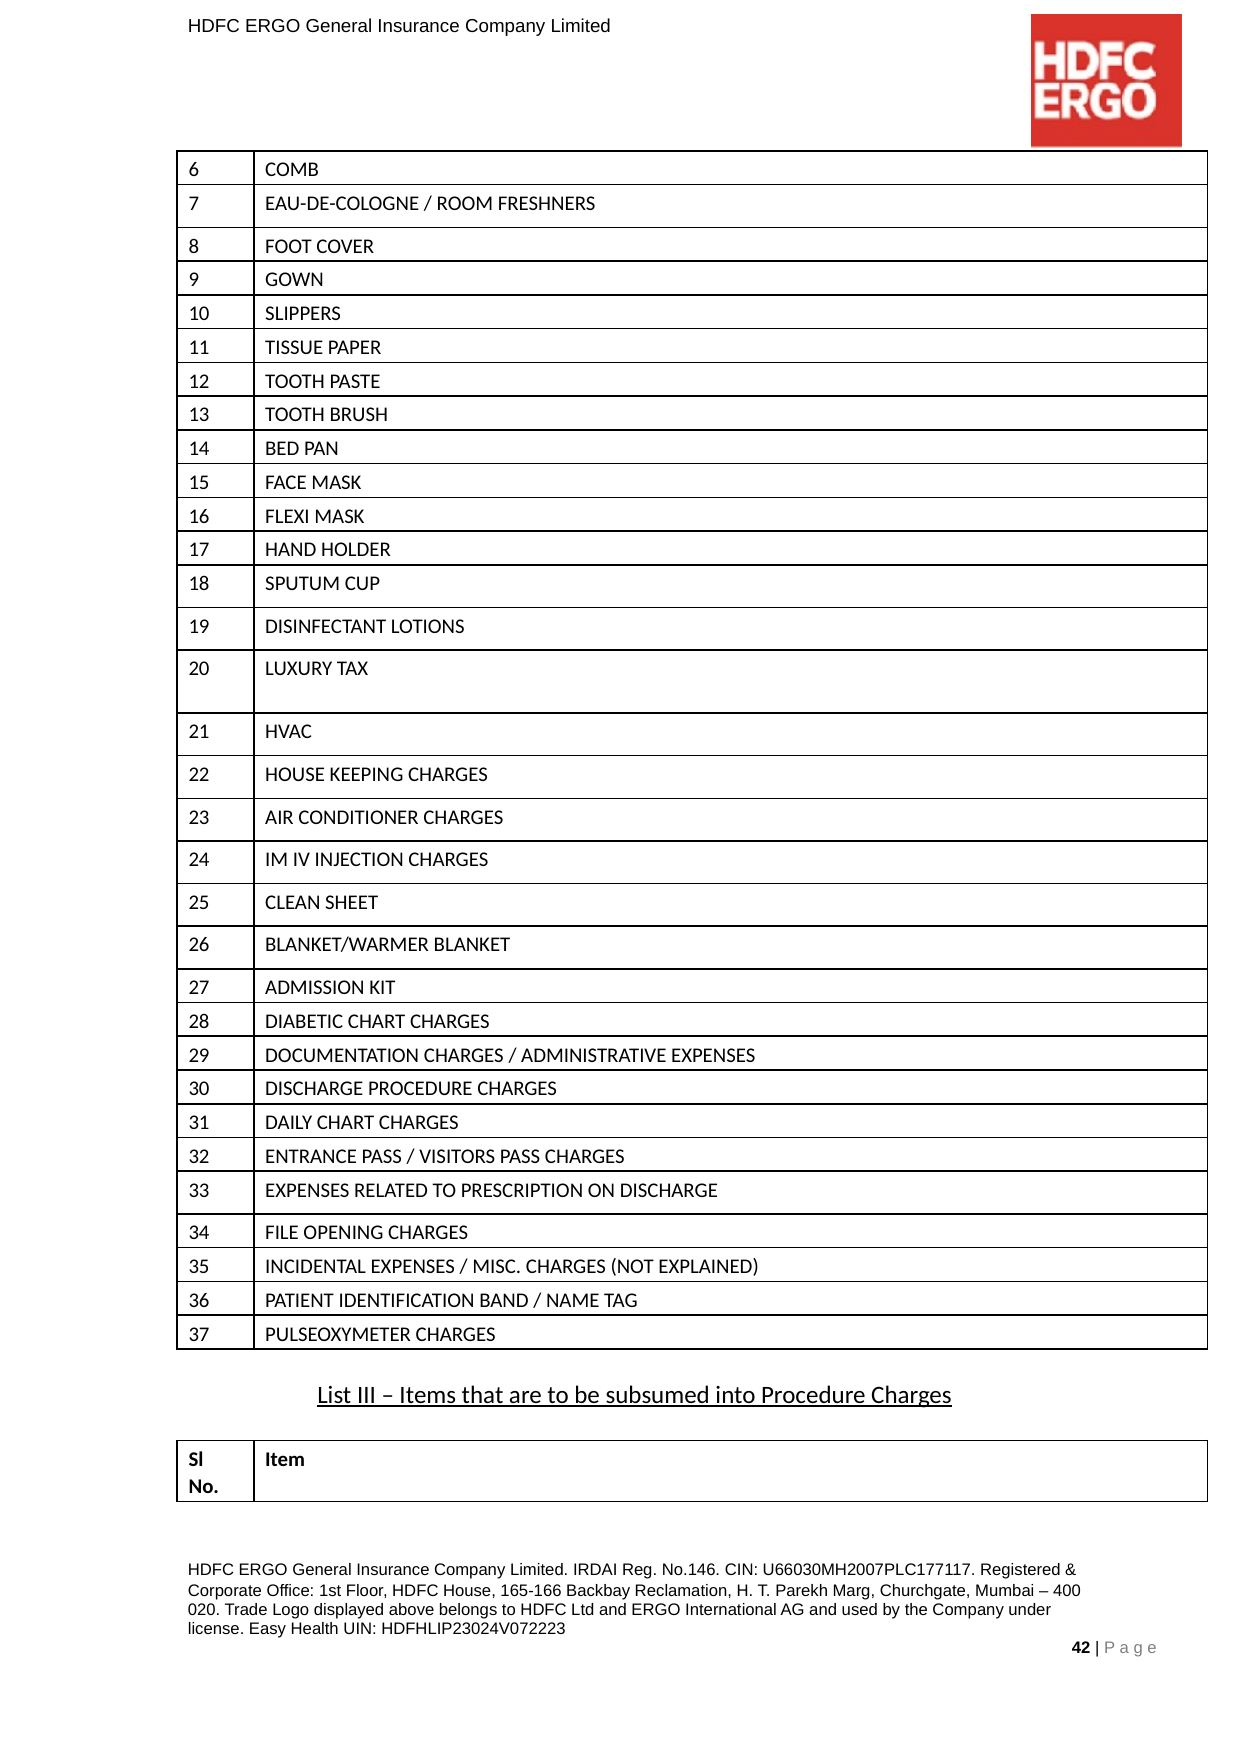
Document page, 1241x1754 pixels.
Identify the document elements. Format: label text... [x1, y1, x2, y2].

table_cell 8 [178, 228, 253, 260]
table_cell 11 [178, 329, 253, 361]
table_cell 26 [178, 927, 253, 968]
text List III – Items that are to be subsumed into Procedure Charges [122, 1379, 952, 1410]
table_cell 33 [178, 1172, 253, 1213]
table_cell 17 [178, 532, 253, 564]
table_cell 20 [178, 651, 253, 712]
table_cell FACE MASK [255, 464, 1207, 496]
table_cell 22 [178, 756, 253, 797]
table_cell 37 [178, 1316, 253, 1348]
table_cell INCIDENTAL EXPENSES / MISC. CHARGES (NOT EXPLAINED) [255, 1248, 1207, 1281]
table_cell EAU-DE-COLOGNE / ROOM FRESHNERS [255, 185, 1207, 226]
table_cell 14 [178, 431, 253, 463]
table_cell DIABETIC CHART CHARGES [255, 1003, 1207, 1035]
table_cell CLEAN SHEET [255, 884, 1207, 925]
table_cell 24 [178, 842, 253, 883]
table_cell SPUTUM CUP [255, 566, 1207, 607]
table_cell 10 [178, 296, 253, 328]
table_cell GOWN [255, 262, 1207, 294]
table_cell PATIENT IDENTIFICATION BAND / NAME TAG [255, 1282, 1207, 1314]
table_cell FILE OPENING CHARGES [255, 1215, 1207, 1247]
table_cell BLANKET/WARMER BLANKET [255, 927, 1207, 968]
table_cell ADMISSION KIT [255, 970, 1207, 1002]
table_cell HVAC [255, 714, 1207, 755]
table_cell 25 [178, 884, 253, 925]
table_cell DISINFECTANT LOTIONS [255, 608, 1207, 649]
table_cell 27 [178, 970, 253, 1002]
table_cell EXPENSES RELATED TO PRESCRIPTION ON DISCHARGE [255, 1172, 1207, 1213]
table_cell 29 [178, 1037, 253, 1069]
table_cell DOCUMENTATION CHARGES / ADMINISTRATIVE EXPENSES [255, 1037, 1207, 1069]
table_cell BED PAN [255, 431, 1207, 463]
table_cell 34 [178, 1215, 253, 1247]
table_cell 21 [178, 714, 253, 755]
table_cell 7 [178, 185, 253, 226]
table_cell ENTRANCE PASS / VISITORS PASS CHARGES [255, 1138, 1207, 1170]
table_cell 28 [178, 1003, 253, 1035]
table_cell DAILY CHART CHARGES [255, 1105, 1207, 1137]
table_cell FOOT COVER [255, 228, 1207, 260]
table_cell SLIPPERS [255, 296, 1207, 328]
table_cell COMB [255, 152, 1207, 184]
table_cell 19 [178, 608, 253, 649]
table_cell 36 [178, 1282, 253, 1314]
table_cell TOOTH BRUSH [255, 397, 1207, 429]
table_cell TISSUE PAPER [255, 329, 1207, 361]
table_cell 30 [178, 1071, 253, 1103]
table_cell 16 [178, 498, 253, 530]
table_cell IM IV INJECTION CHARGES [255, 842, 1207, 883]
table_header Item [255, 1441, 1207, 1501]
table_cell 35 [178, 1248, 253, 1281]
table_cell 31 [178, 1105, 253, 1137]
table_cell LUXURY TAX [255, 651, 1207, 712]
table_cell 23 [178, 799, 253, 840]
table_cell 6 [178, 152, 253, 184]
table_cell 12 [178, 363, 253, 395]
table_cell FLEXI MASK [255, 498, 1207, 530]
table_cell HOUSE KEEPING CHARGES [255, 756, 1207, 797]
table_cell DISCHARGE PROCEDURE CHARGES [255, 1071, 1207, 1103]
table_header Sl No. [178, 1441, 253, 1501]
table_cell 15 [178, 464, 253, 496]
table_cell 13 [178, 397, 253, 429]
table_cell 9 [178, 262, 253, 294]
table_cell PULSEOXYMETER CHARGES [255, 1316, 1207, 1348]
table_cell HAND HOLDER [255, 532, 1207, 564]
table_cell TOOTH PASTE [255, 363, 1207, 395]
table_cell AIR CONDITIONER CHARGES [255, 799, 1207, 840]
table_cell 18 [178, 566, 253, 607]
picture [1031, 14, 1182, 148]
table_cell 32 [178, 1138, 253, 1170]
